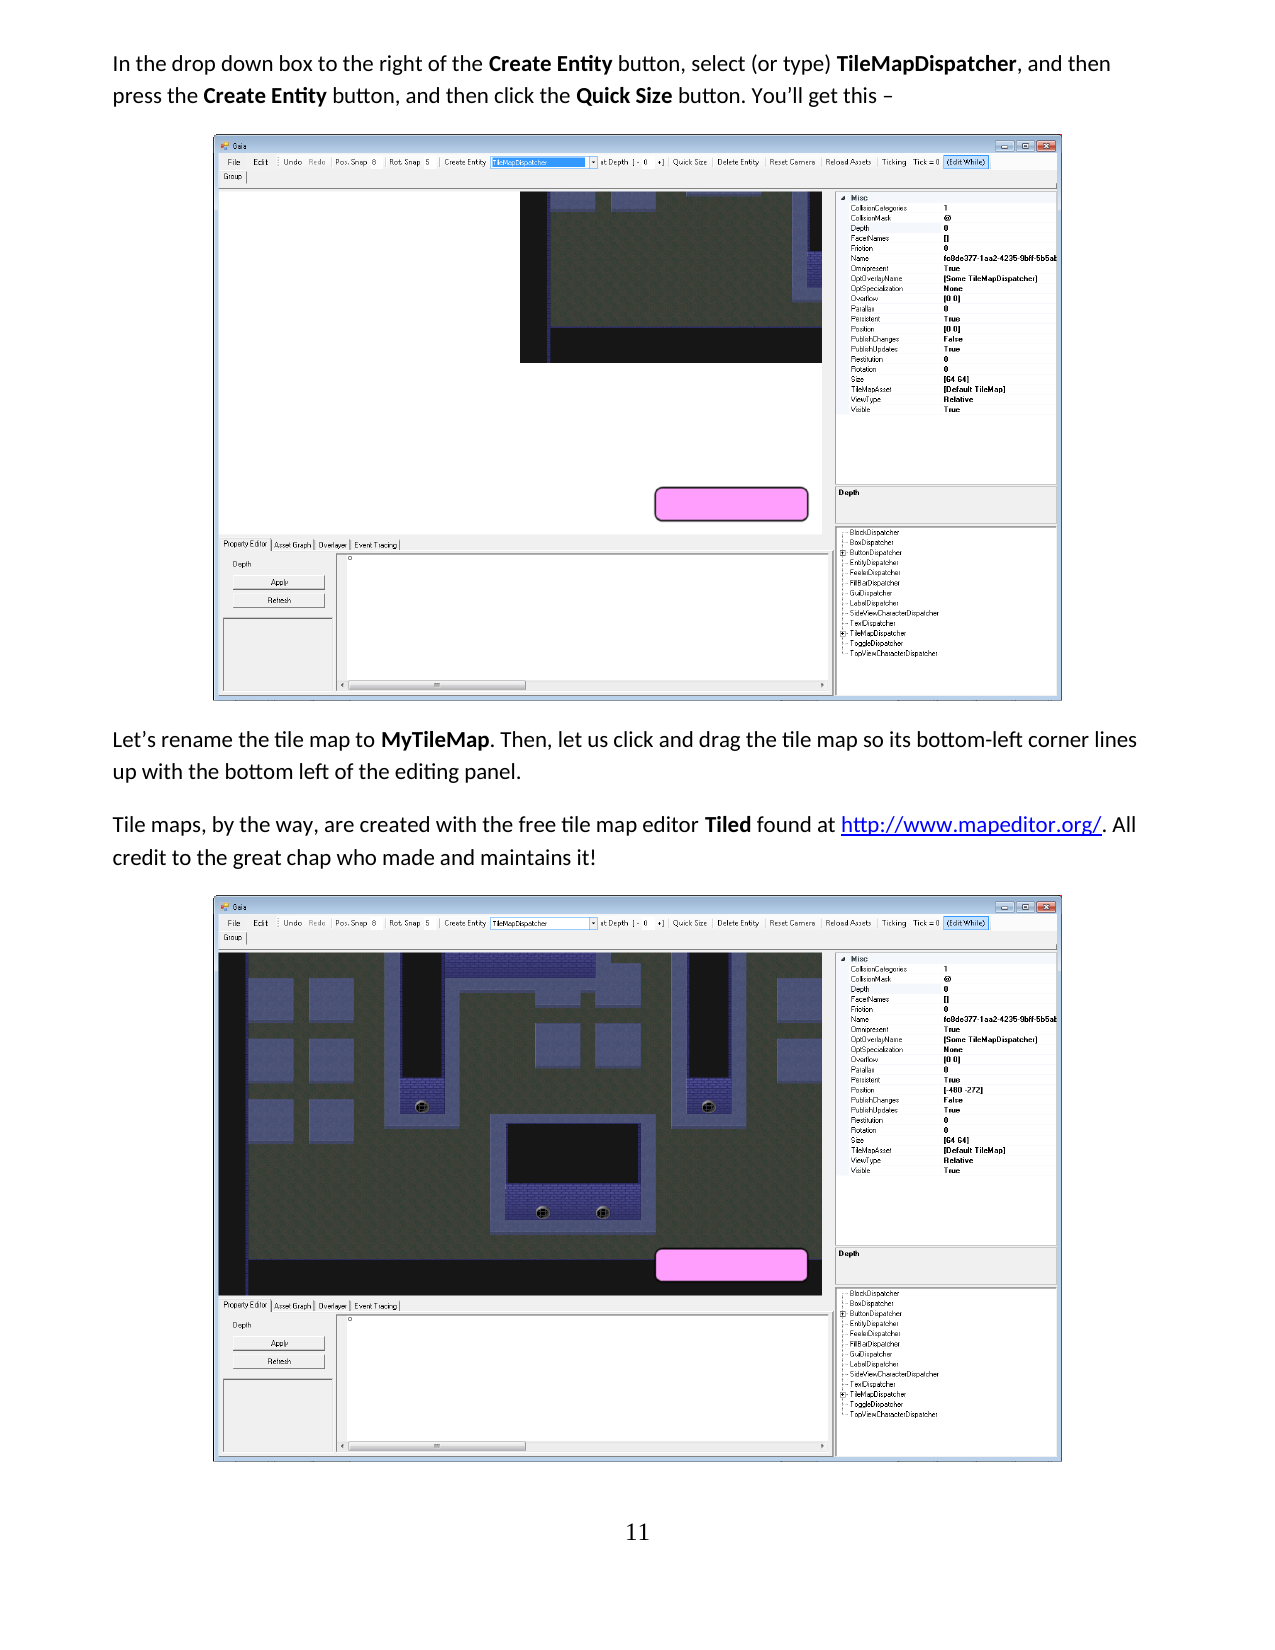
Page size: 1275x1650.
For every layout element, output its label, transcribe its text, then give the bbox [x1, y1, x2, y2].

text Tile maps, by the way, are created with the free tile map editor Tiled found at http://www.mapeditor.org/. All credit to the great chap who made and maintains it! [112, 810, 1162, 871]
picture [213, 134, 1062, 701]
picture [213, 895, 1062, 1462]
text Let’s rename the tile map to MyTileMap. Then, let us click and drag the tile map so its bottom-left corner lines up with the bottom left of the editing panel. [112, 725, 1162, 785]
